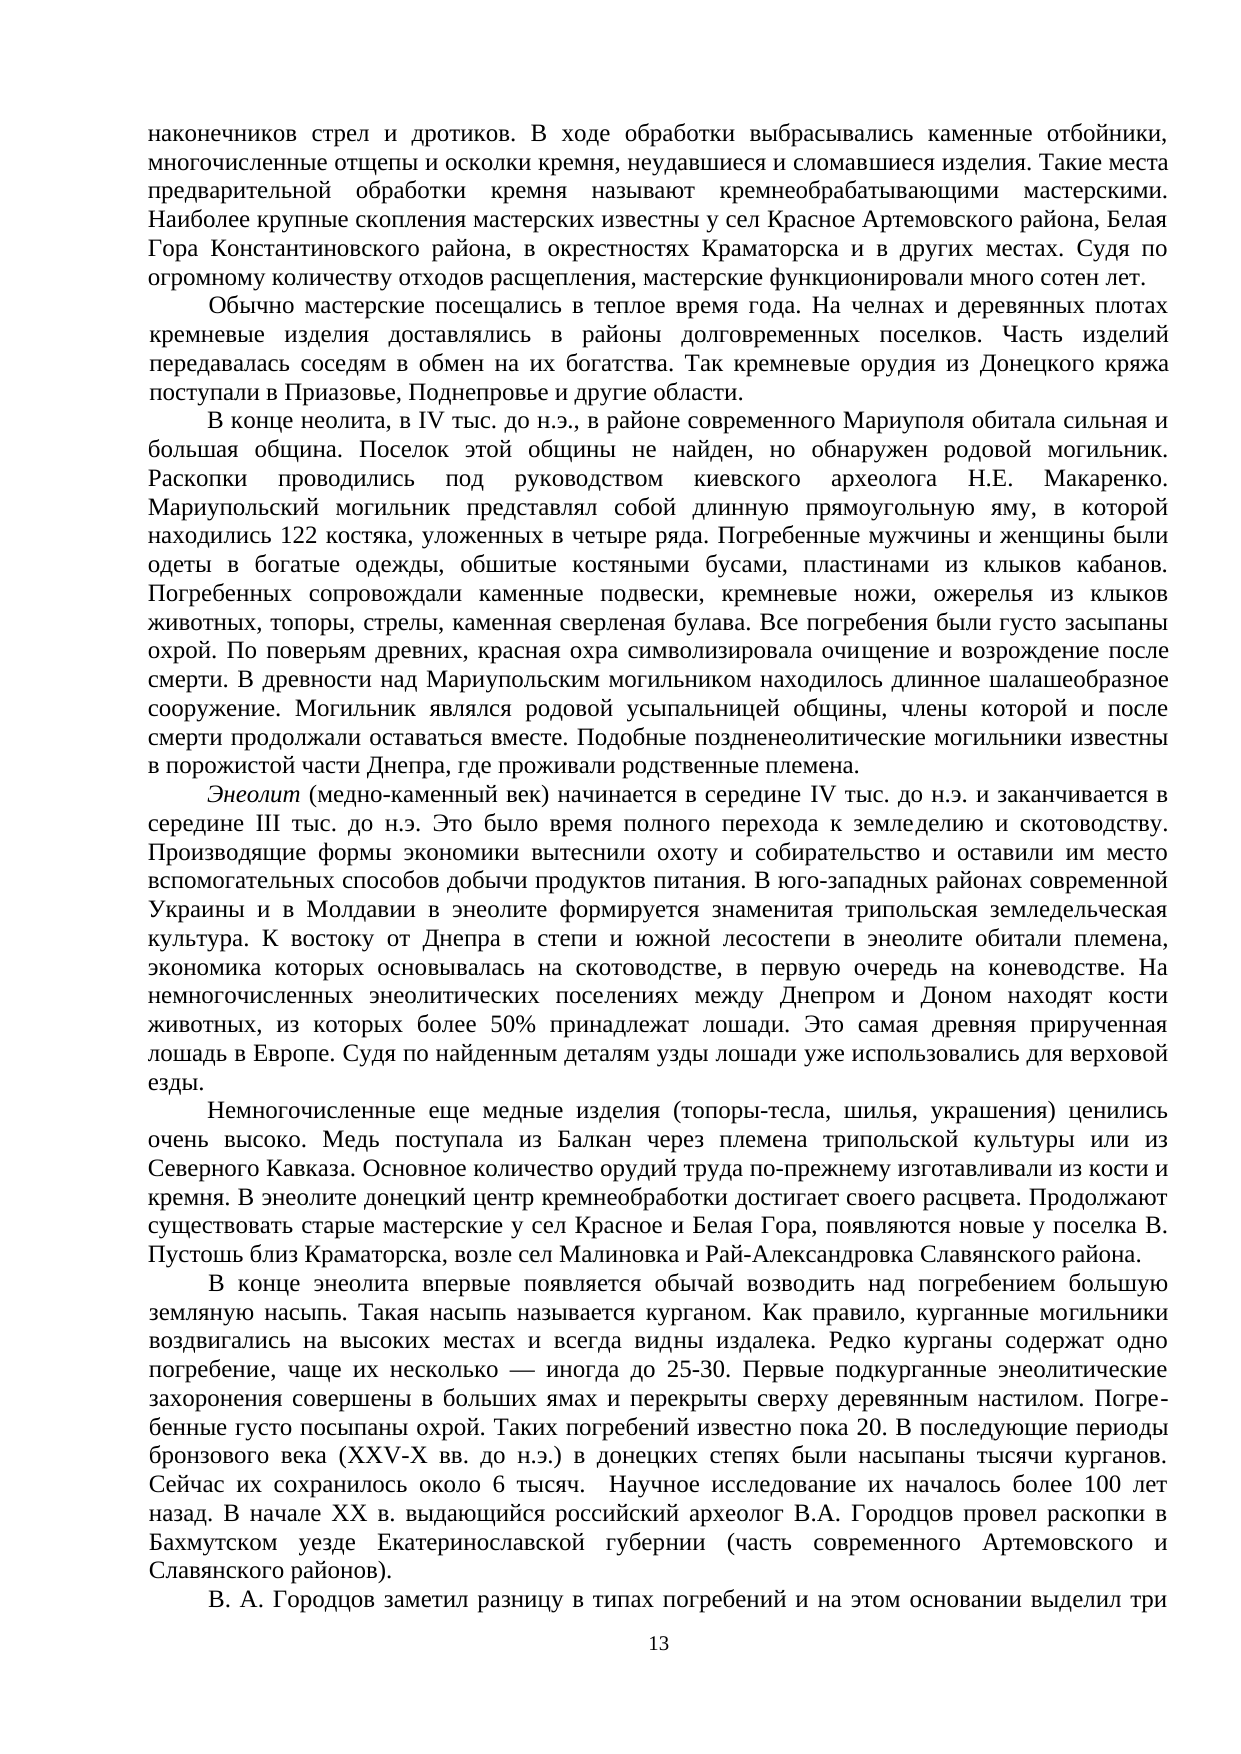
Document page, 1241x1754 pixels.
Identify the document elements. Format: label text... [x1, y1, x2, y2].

text В конце неолита, в IV тыс. до н.э., в районе современного Мариуполя обитала сильная и большая община. Поселок этой общины не найден, но обнаружен родовой могильник. Раскопки проводились под руководством киевского археолога Н.Е. Макаренко. Мариупольский могильник представлял собой длинную прямоугольную яму, в которой находились 122 костяка, уложенных в четыре ряда. Погребенные мужчины и женщины были одеты в богатые одежды, обшитые костяными бусами, пластинами из клыков кабанов. Погребенных сопровождали каменные подвески, кремневые ножи, ожерелья из клыков животных, топоры, стрелы, каменная сверленая булава. Все погребения были густо засыпаны охрой. По поверьям древних, красная охра символизировала очищение и возрождение после смерти. В древности над Мариупольским могильником находилось длинное шалашеобразное сооружение. Могильник являлся родовой усыпальницей общины, члены которой и после смерти продолжали оставаться вместе. Подобные поздненеолитические могильники известны в порожистой части Днепра, где проживали родственные племена. [148, 406, 1169, 779]
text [148, 118, 1169, 291]
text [149, 1584, 1168, 1613]
text В конце энеолита впервые появляется обычай возводить над погребением большую земляную насыпь. Такая насыпь называется курганом. Как правило, курганные могильники воздвигались на высоких местах и всегда видны издалека. Редко курганы содержат одно погребение, чаще их несколько — иногда до 25-30. Первые подкурганные энеолитические захоронения совершены в больших ямах и перекрыты сверху деревянным настилом. Погребенные густо посыпаны охрой. Таких погребений известно пока 20. В последующие периоды бронзового века (XXV-X вв. до н.э.) в донецких степях были насыпаны тысячи курганов. Сейчас их сохранилось около 6 тысяч. Научное исследование их началось более 100 лет назад. В начале XX в. выдающийся российский археолог В.А. Городцов провел раскопки в Бахмутском уезде Екатеринославской губернии (часть современного Артемовского и Славянского районов). [149, 1268, 1168, 1584]
text Энеолит (медно-каменный век) начинается в середине IV тыс. до н.э. и заканчивается в середине III тыс. до н.э. Это было время полного перехода к земледелию и скотоводству. Производящие формы экономики вытеснили охоту и собирательство и оставили им место вспомогательных способов добычи продуктов питания. В юго-западных районах современной Украины и в Молдавии в энеолите формируется знаменитая трипольская земледельческая культура. К востоку от Днепра в степи и южной лесостепи в энеолите обитали племена, экономика которых основывалась на скотоводстве, в первую очередь на коневодстве. На немногочисленных энеолитических поселениях между Днепром и Доном находят кости животных, из которых более 50% принадлежат лошади. Это самая древняя прирученная лошадь в Европе. Судя по найденным деталям узды лошади уже использовались для верховой езды. [148, 779, 1169, 1096]
text Обычно мастерские посещались в теплое время года. На челнах и деревянных плотах кремневые изделия доставлялись в районы долговременных поселков. Часть изделий передавалась соседям в обмен на их богатства. Так кремневые орудия из Донецкого кряжа поступали в Приазовье, Поднепровье и другие области. [149, 291, 1169, 406]
text Немногочисленные еще медные изделия (топоры-тесла, шилья, украшения) ценились очень высоко. Медь поступала из Балкан через племена трипольской культуры или из Северного Кавказа. Основное количество орудий труда по-прежнему изготавливали из кости и кремня. В энеолите донецкий центр кремнеобработки достигает своего расцвета. Продолжают существовать старые мастерские у сел Красное и Белая Гора, появляются новые у поселка В. Пустошь близ Краматорска, возле сел Малиновка и Рай-Александровка Славянского района. [148, 1096, 1169, 1268]
